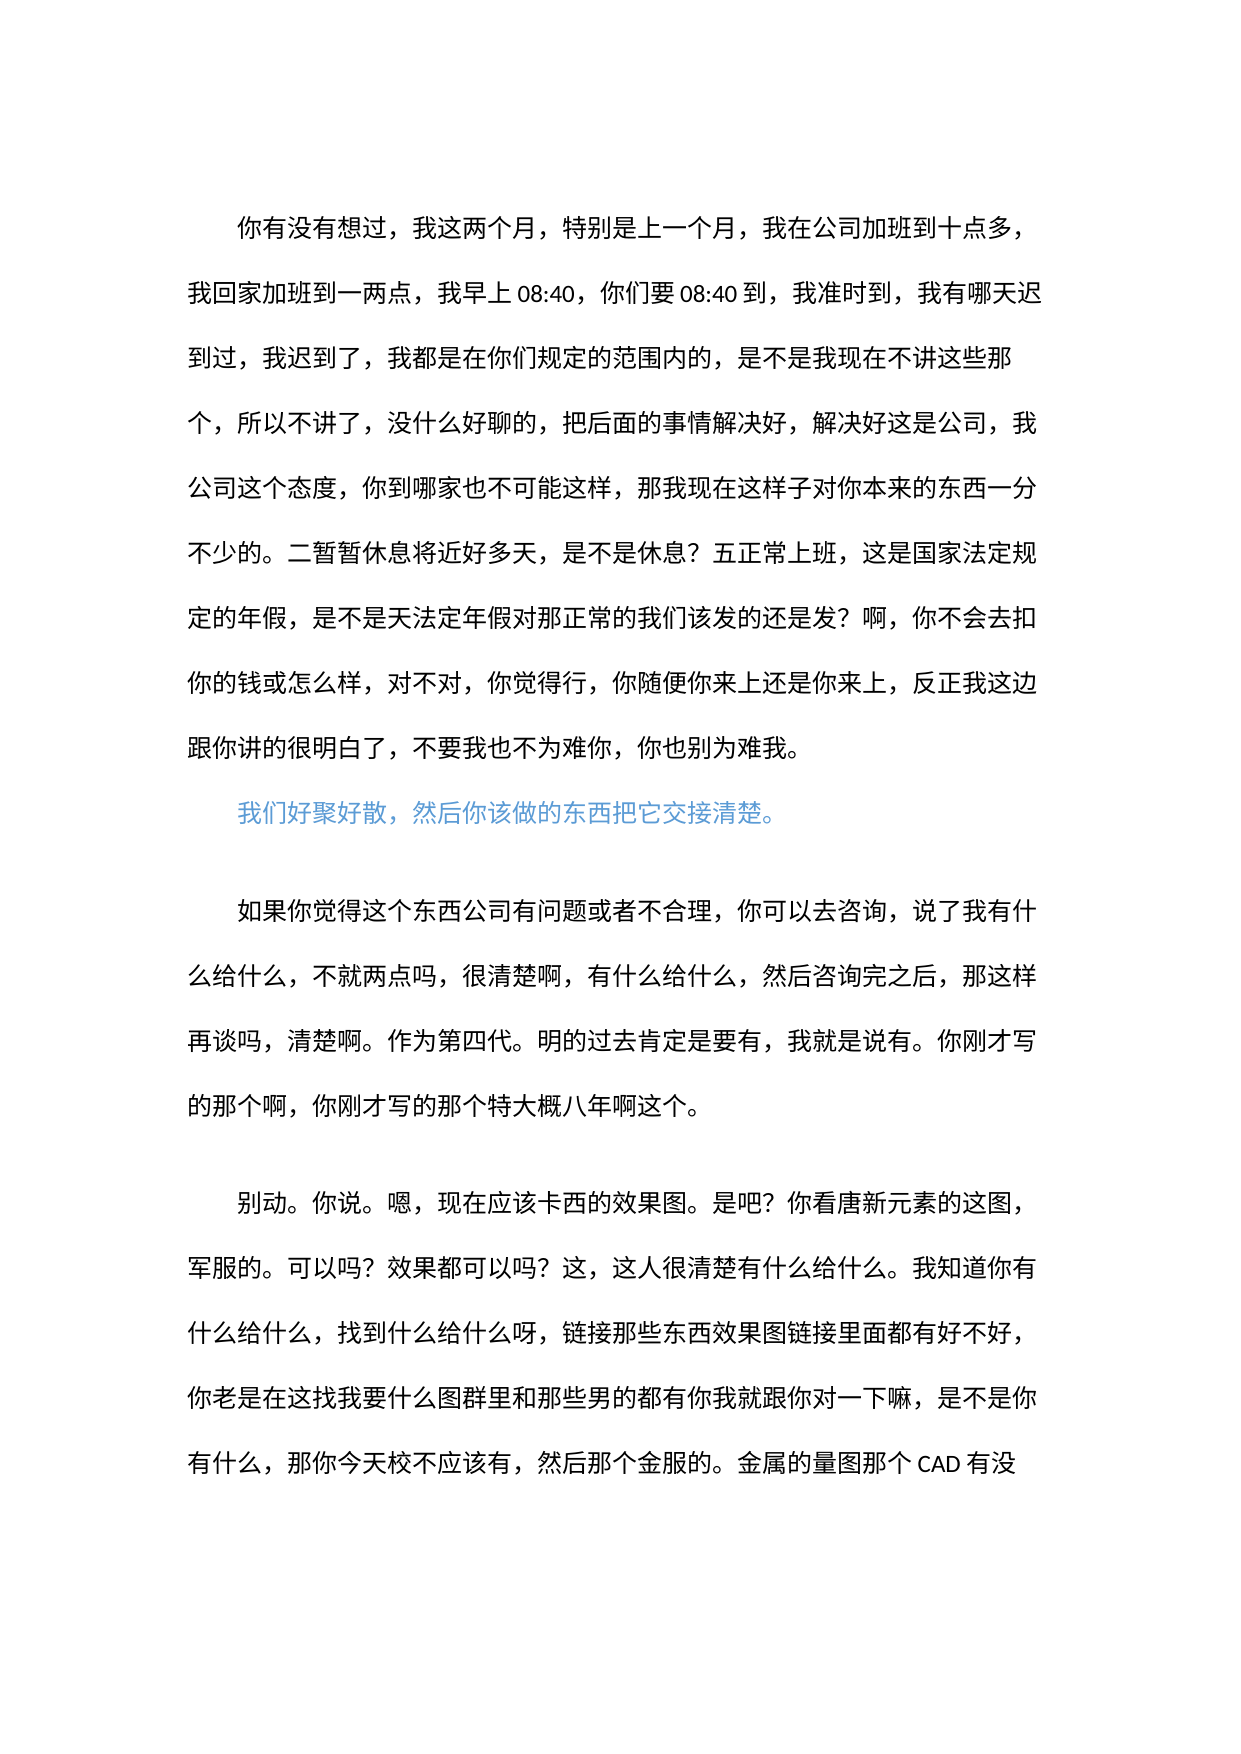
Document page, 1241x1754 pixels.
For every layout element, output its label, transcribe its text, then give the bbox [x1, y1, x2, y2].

text 我们好聚好散，然后你该做的东西把它交接清楚。 [187, 779, 1053, 844]
text 如果你觉得这个东西公司有问题或者不合理，你可以去咨询，说了我有什么给什么，不就两点吗，很清楚啊，有什么给什么，然后咨询完之后，那这样再谈吗，清楚啊。作为第四代。明的过去肯定是要有，我就是说有。你刚才写的那个啊，你刚才写的那个特大概八年啊这个。 [187, 877, 1053, 1137]
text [187, 1169, 1053, 1494]
text 你有没有想过，我这两个月，特别是上一个月，我在公司加班到十点多，我回家加班到一两点，我早上08:40，你们要08:40到，我准时到，我有哪天迟到过，我迟到了，我都是在你们规定的范围内的，是不是我现在不讲这些那个，所以不讲了，没什么好聊的，把后面的事情解决好，解决好这是公司，我公司这个态度，你到哪家也不可能这样，那我现在这样子对你本来的东西一分不少的。二暂暂休息将近好多天，是不是休息？五正常上班，这是国家法定规定的年假，是不是天法定年假对那正常的我们该发的还是发？啊，你不会去扣你的钱或怎么样，对不对，你觉得行，你随便你来上还是你来上，反正我这边跟你讲的很明白了，不要我也不为难你，你也别为难我。 [187, 194, 1053, 779]
